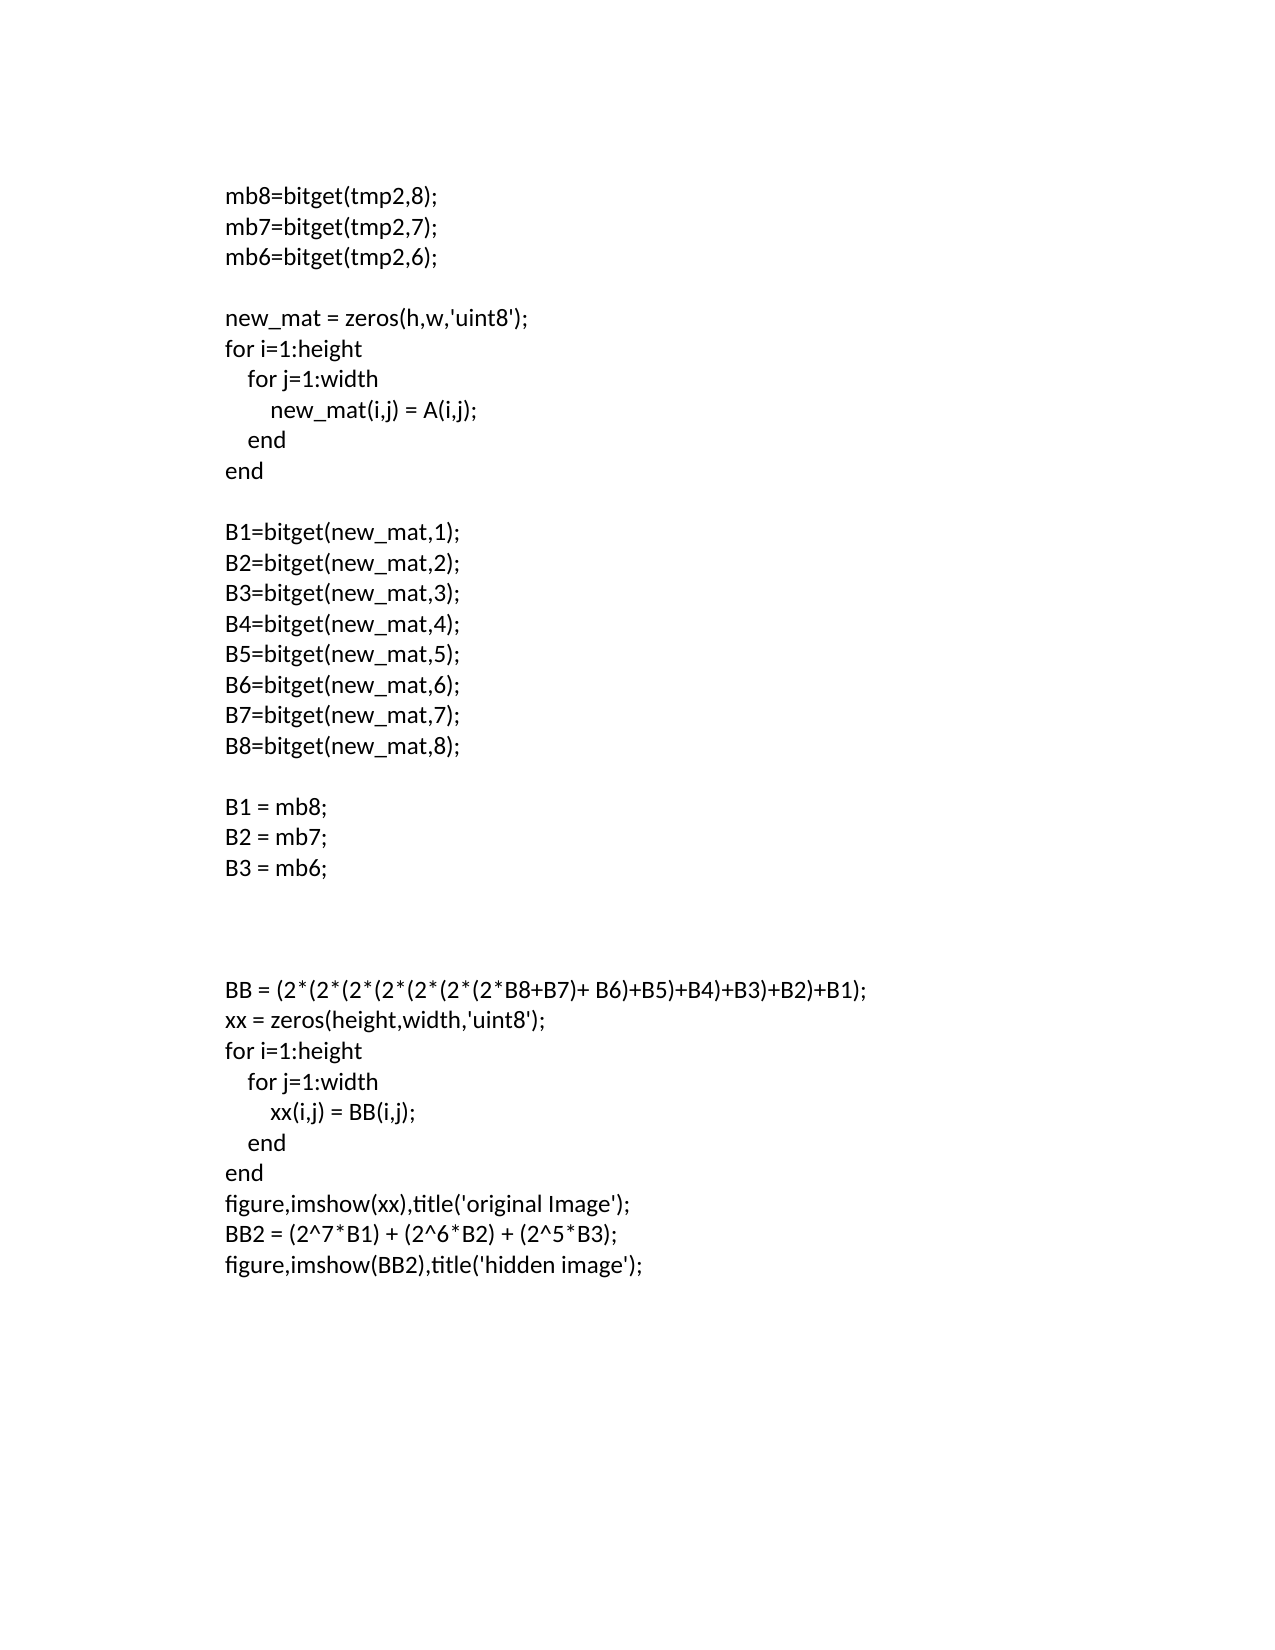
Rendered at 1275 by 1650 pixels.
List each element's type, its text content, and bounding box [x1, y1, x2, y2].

list B3 = mb6; [225, 852, 1125, 882]
list B3=bitget(new_mat,3); [225, 577, 1125, 608]
list B6=bitget(new_mat,6); [225, 669, 1125, 699]
list for j=1:width [225, 364, 1125, 394]
list mb6=bitget(tmp2,6); [225, 242, 1125, 272]
list end [225, 1127, 1125, 1157]
list xx(i,j) = BB(i,j); [225, 1096, 1125, 1127]
list for i=1:height [225, 333, 1125, 364]
list end [225, 1157, 1125, 1188]
list B5=bitget(new_mat,5); [225, 638, 1125, 669]
list B7=bitget(new_mat,7); [225, 699, 1125, 730]
list figure,imshow(BB2),title('hidden image'); [225, 1249, 1125, 1279]
list end [225, 455, 1125, 486]
list figure,imshow(xx),title('original Image'); [225, 1188, 1125, 1218]
list B4=bitget(new_mat,4); [225, 608, 1125, 638]
list B2=bitget(new_mat,2); [225, 547, 1125, 577]
list for j=1:width [225, 1066, 1125, 1096]
list BB = (2*(2*(2*(2*(2*(2*(2*B8+B7)+ B6)+B5)+B4)+B3)+B2)+B1); [225, 974, 1125, 1004]
list B1=bitget(new_mat,1); [225, 516, 1125, 547]
list new_mat(i,j) = A(i,j); [225, 394, 1125, 425]
list B1 = mb8; [225, 791, 1125, 821]
list xx = zeros(height,width,'uint8'); [225, 1004, 1125, 1035]
list mb8=bitget(tmp2,8); [225, 181, 1125, 211]
list mb7=bitget(tmp2,7); [225, 211, 1125, 242]
list new_mat = zeros(h,w,'uint8'); [225, 303, 1125, 333]
list B2 = mb7; [225, 821, 1125, 852]
list B8=bitget(new_mat,8); [225, 730, 1125, 760]
list end [225, 425, 1125, 455]
list BB2 = (2^7*B1) + (2^6*B2) + (2^5*B3); [225, 1218, 1125, 1249]
list for i=1:height [225, 1035, 1125, 1066]
